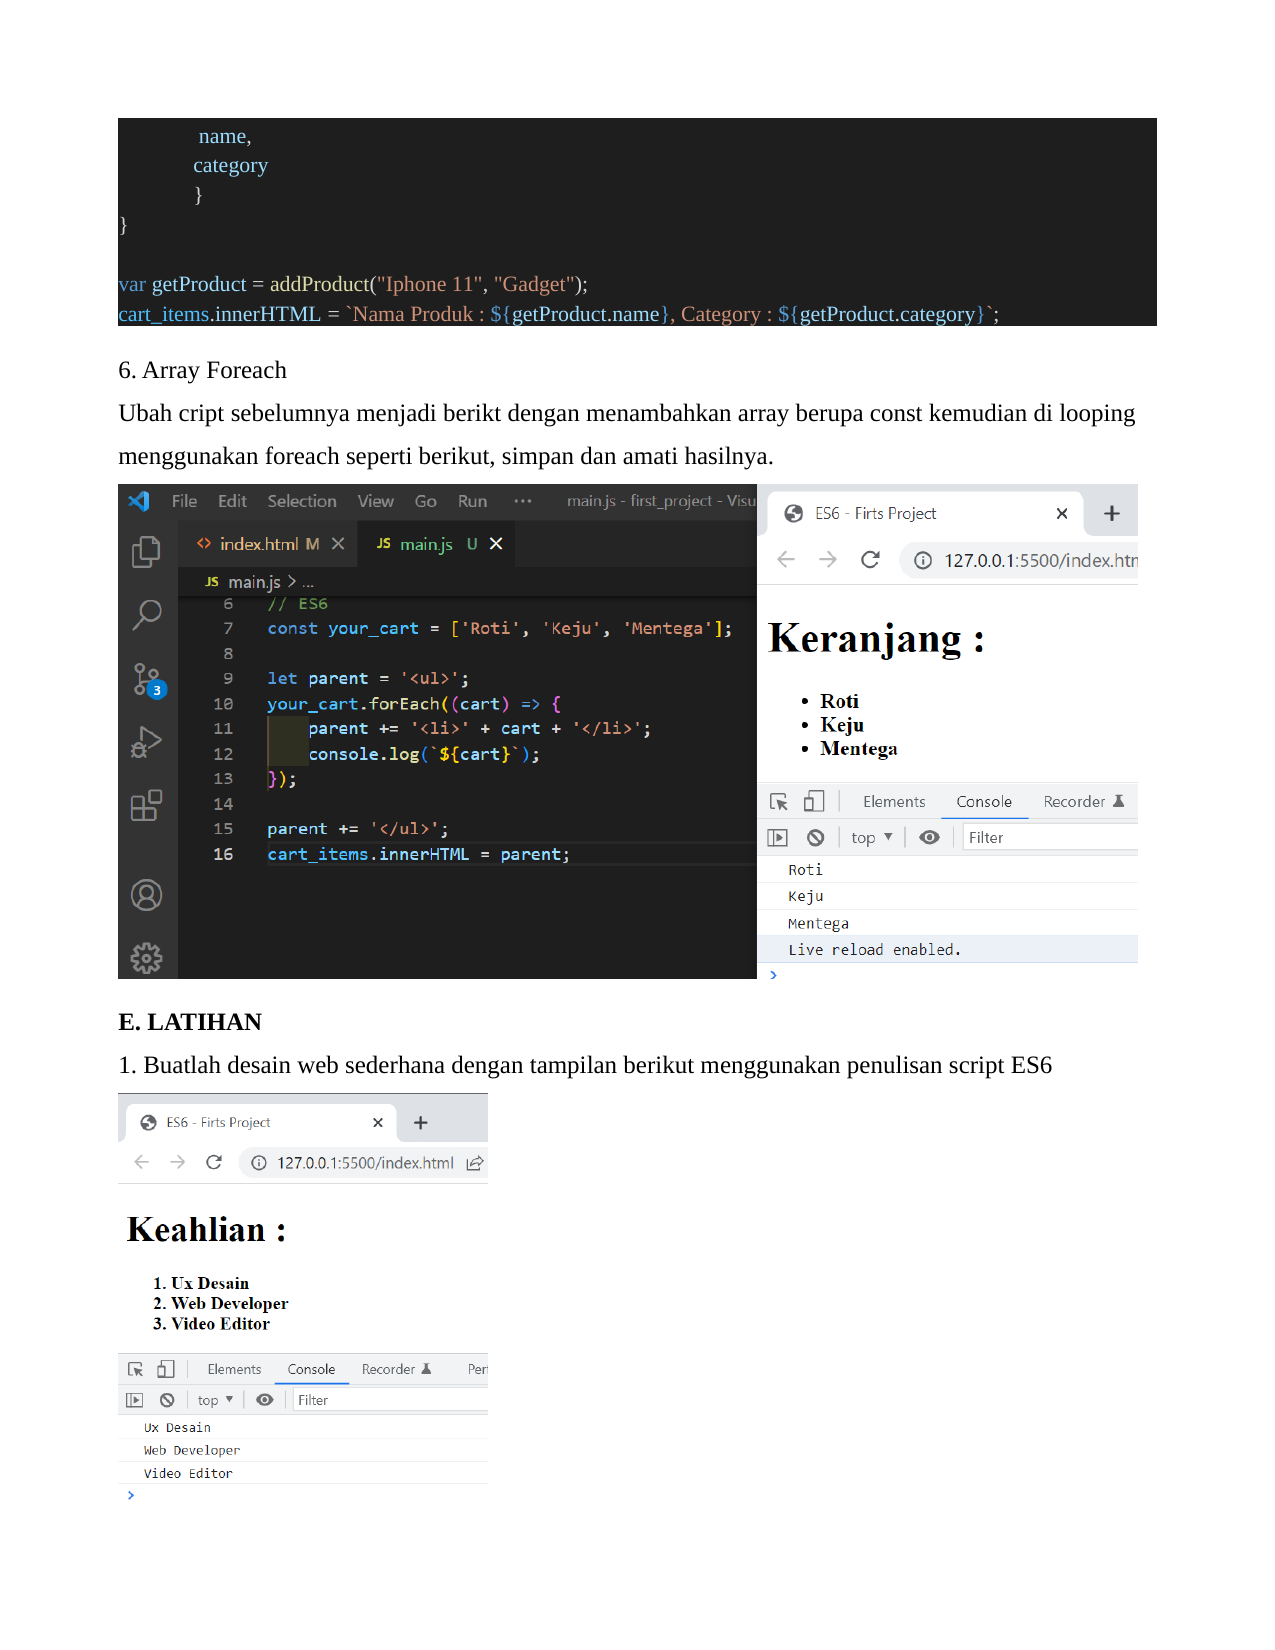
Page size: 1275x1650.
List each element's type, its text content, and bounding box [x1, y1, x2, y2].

picture [118, 484, 1138, 979]
text } [118, 207, 1157, 237]
text } [118, 177, 1157, 207]
text E. LATIHAN [118, 1007, 1157, 1036]
text 6. Array Foreach [118, 355, 1157, 383]
text category [118, 148, 1157, 177]
text var getProduct = addProduct("Iphone 11", "Gadget"); [118, 267, 1157, 296]
text 1. Buatlah desain web sederhana dengan tampilan berikut menggunakan penulisan script ES6 [118, 1051, 1157, 1079]
text name, [118, 118, 1157, 148]
text cart_items.innerHTML = `Nama Produk : ${getProduct.name}, Category : ${getProduct.category}`; [118, 296, 1157, 326]
text Ubah cript sebelumnya menjadi berikt dengan menambahkan array berupa const kemudian di looping menggunakan foreach seperti berikut, simpan dan amati hasilnya. [118, 398, 1157, 470]
picture [118, 1093, 488, 1527]
